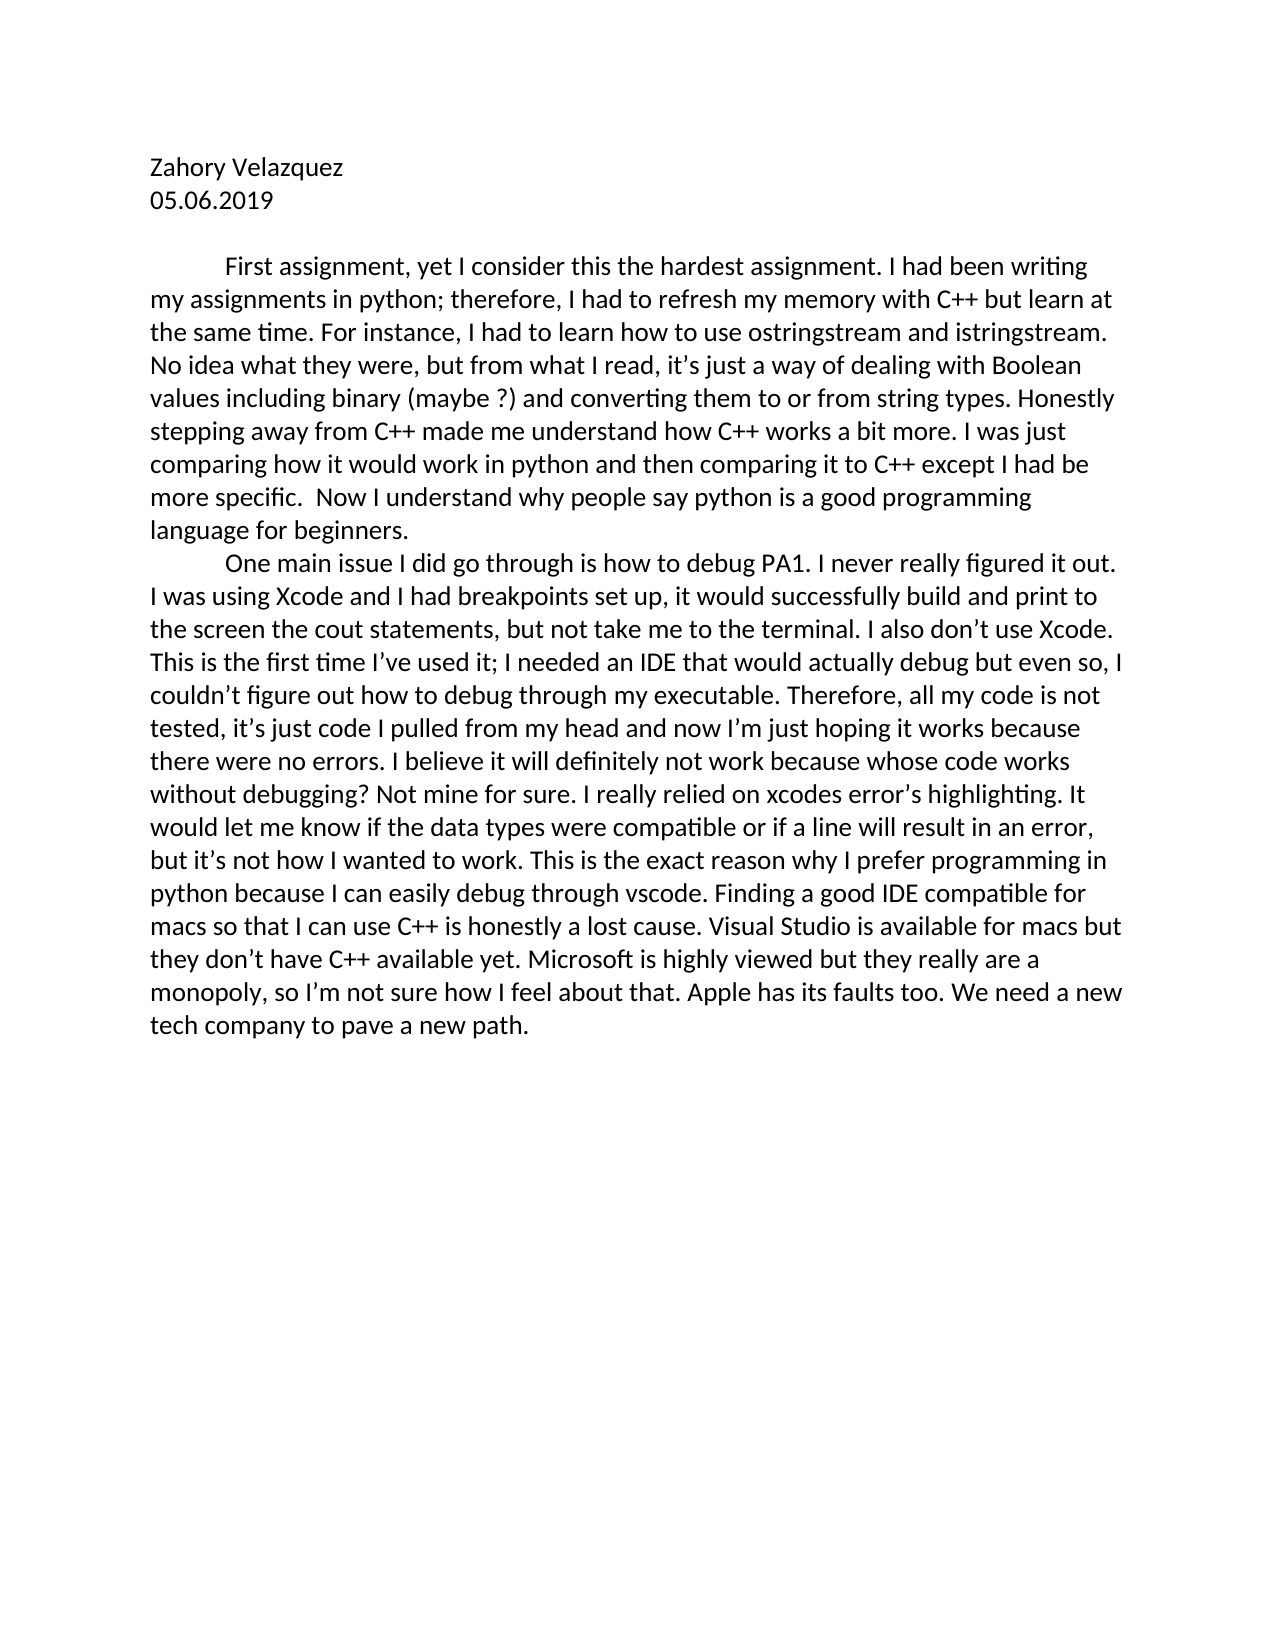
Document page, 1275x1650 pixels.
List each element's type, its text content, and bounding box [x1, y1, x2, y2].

text Zahory Velazquez [150, 150, 1125, 183]
text One main issue I did go through is how to debug PA1. I never really figured it out. I was using Xcode and I had breakpoints set up, it would successfully build and print to the screen the cout statements, but not take me to the terminal. I also don’t use Xcode. This is the first time I’ve used it; I needed an IDE that would actually debug but even so, I couldn’t figure out how to debug through my executable. Therefore, all my code is not tested, it’s just code I pulled from my head and now I’m just hoping it works because there were no errors. I believe it will definitely not work because whose code works without debugging? Not mine for sure. I really relied on xcodes error’s highlighting. It would let me know if the data types were compatible or if a line will result in an error, but it’s not how I wanted to work. This is the exact reason why I prefer programming in python because I can easily debug through vscode. Finding a good IDE compatible for macs so that I can use C++ is honestly a lost cause. Visual Studio is available for macs but they don’t have C++ available yet. Microsoft is highly viewed but they really are a monopoly, so I’m not sure how I feel about that. Apple has its faults too. We need a new tech company to pave a new path. [150, 546, 1125, 1042]
text 05.06.2019 [150, 183, 1125, 216]
text First assignment, yet I consider this the hardest assignment. I had been writing my assignments in python; therefore, I had to refresh my memory with C++ but learn at the same time. For instance, I had to learn how to use ostringstream and istringstream. No idea what they were, but from what I read, it’s just a way of dealing with Boolean values including binary (maybe ?) and converting them to or from string types. Honestly stepping away from C++ made me understand how C++ works a bit more. I was just comparing how it would work in python and then comparing it to C++ except I had be more specific. Now I understand why people say python is a good programming language for beginners. [150, 249, 1125, 546]
